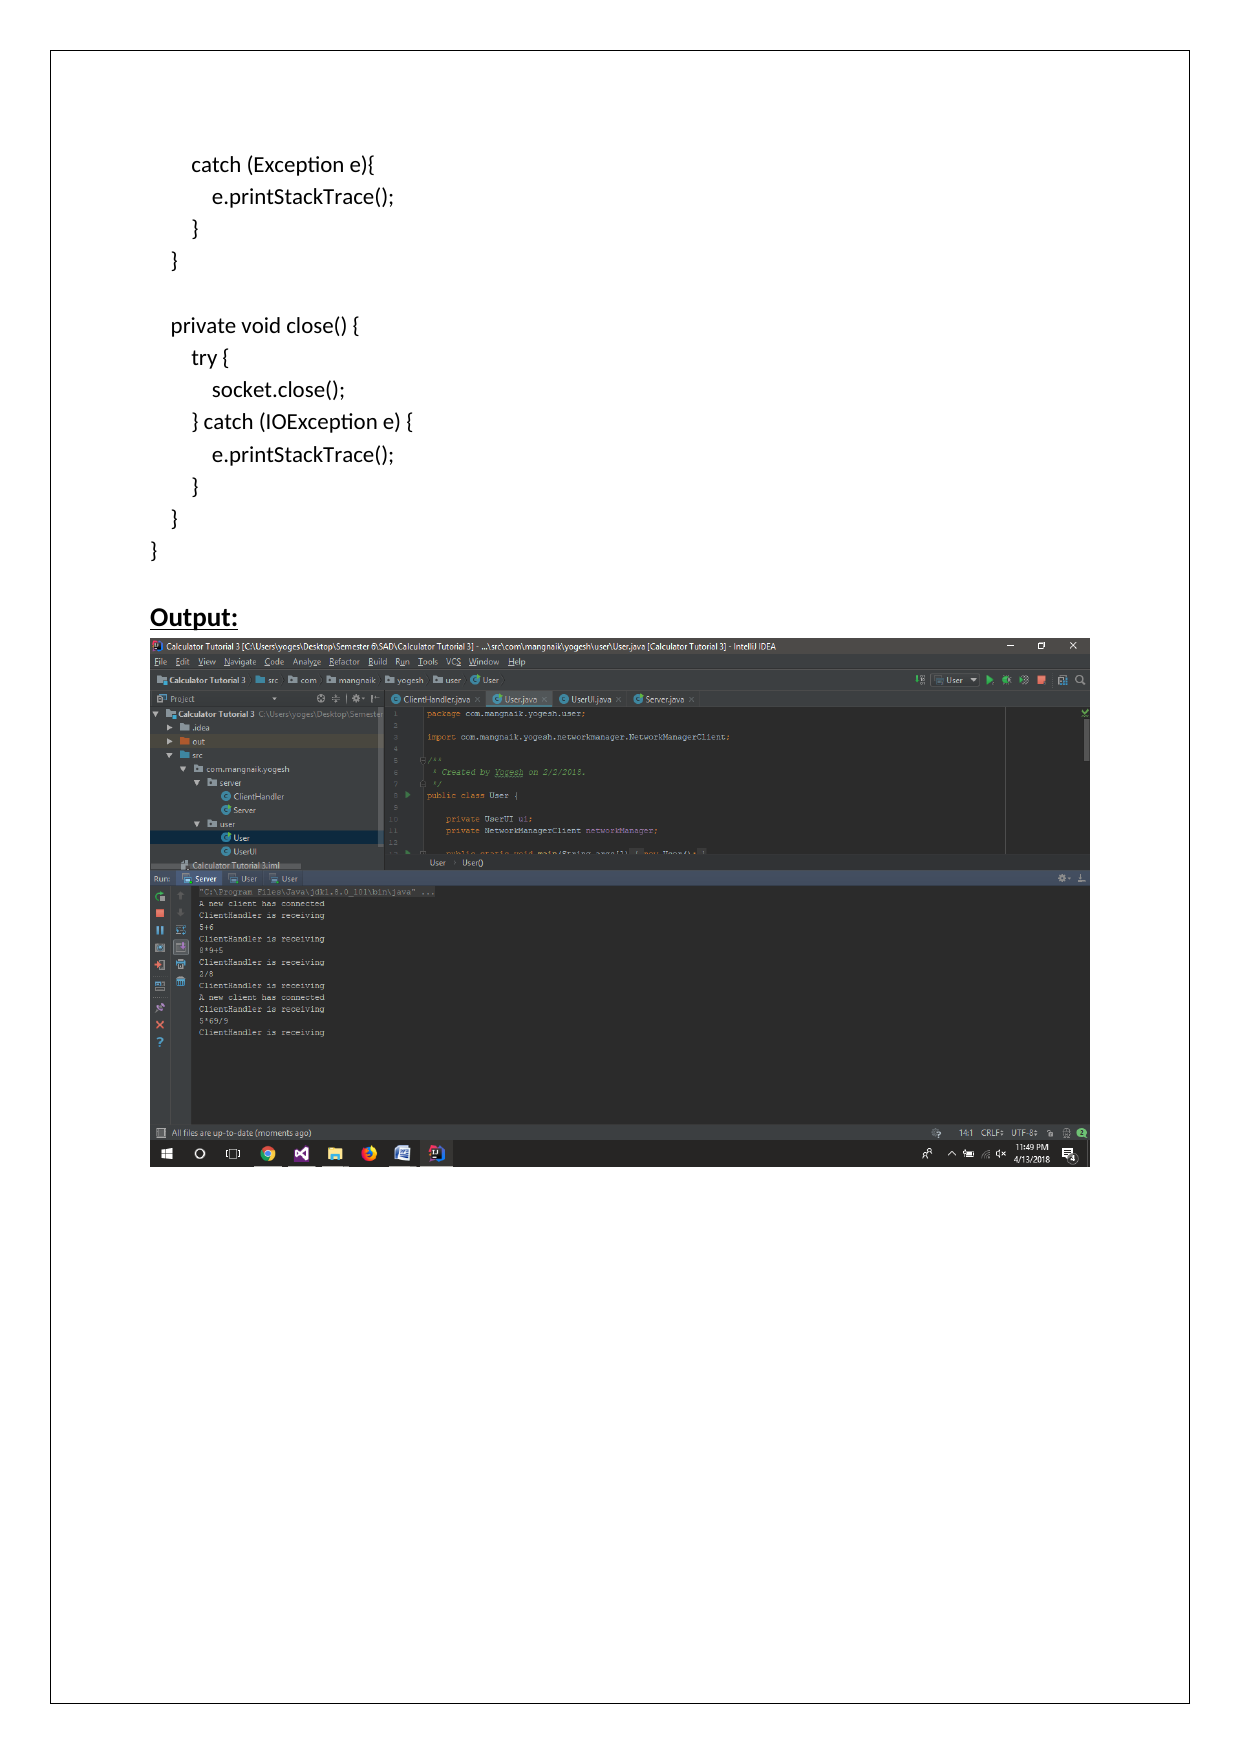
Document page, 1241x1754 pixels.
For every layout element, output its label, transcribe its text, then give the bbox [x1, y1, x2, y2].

text socket.close(); [150, 375, 1090, 403]
text private void close() { [150, 311, 1090, 339]
text e.printStackTrace(); [150, 440, 1090, 468]
text } [150, 247, 1090, 274]
picture [150, 638, 1090, 1167]
text } catch (IOException e) { [150, 407, 1090, 436]
text } [150, 214, 1090, 242]
text try { [150, 343, 1090, 371]
text Output: [150, 601, 1090, 634]
text catch (Exception e){ [150, 150, 1090, 178]
text } [150, 536, 1090, 564]
text } [150, 504, 1090, 532]
text e.printStackTrace(); [150, 182, 1090, 210]
text } [150, 472, 1090, 500]
